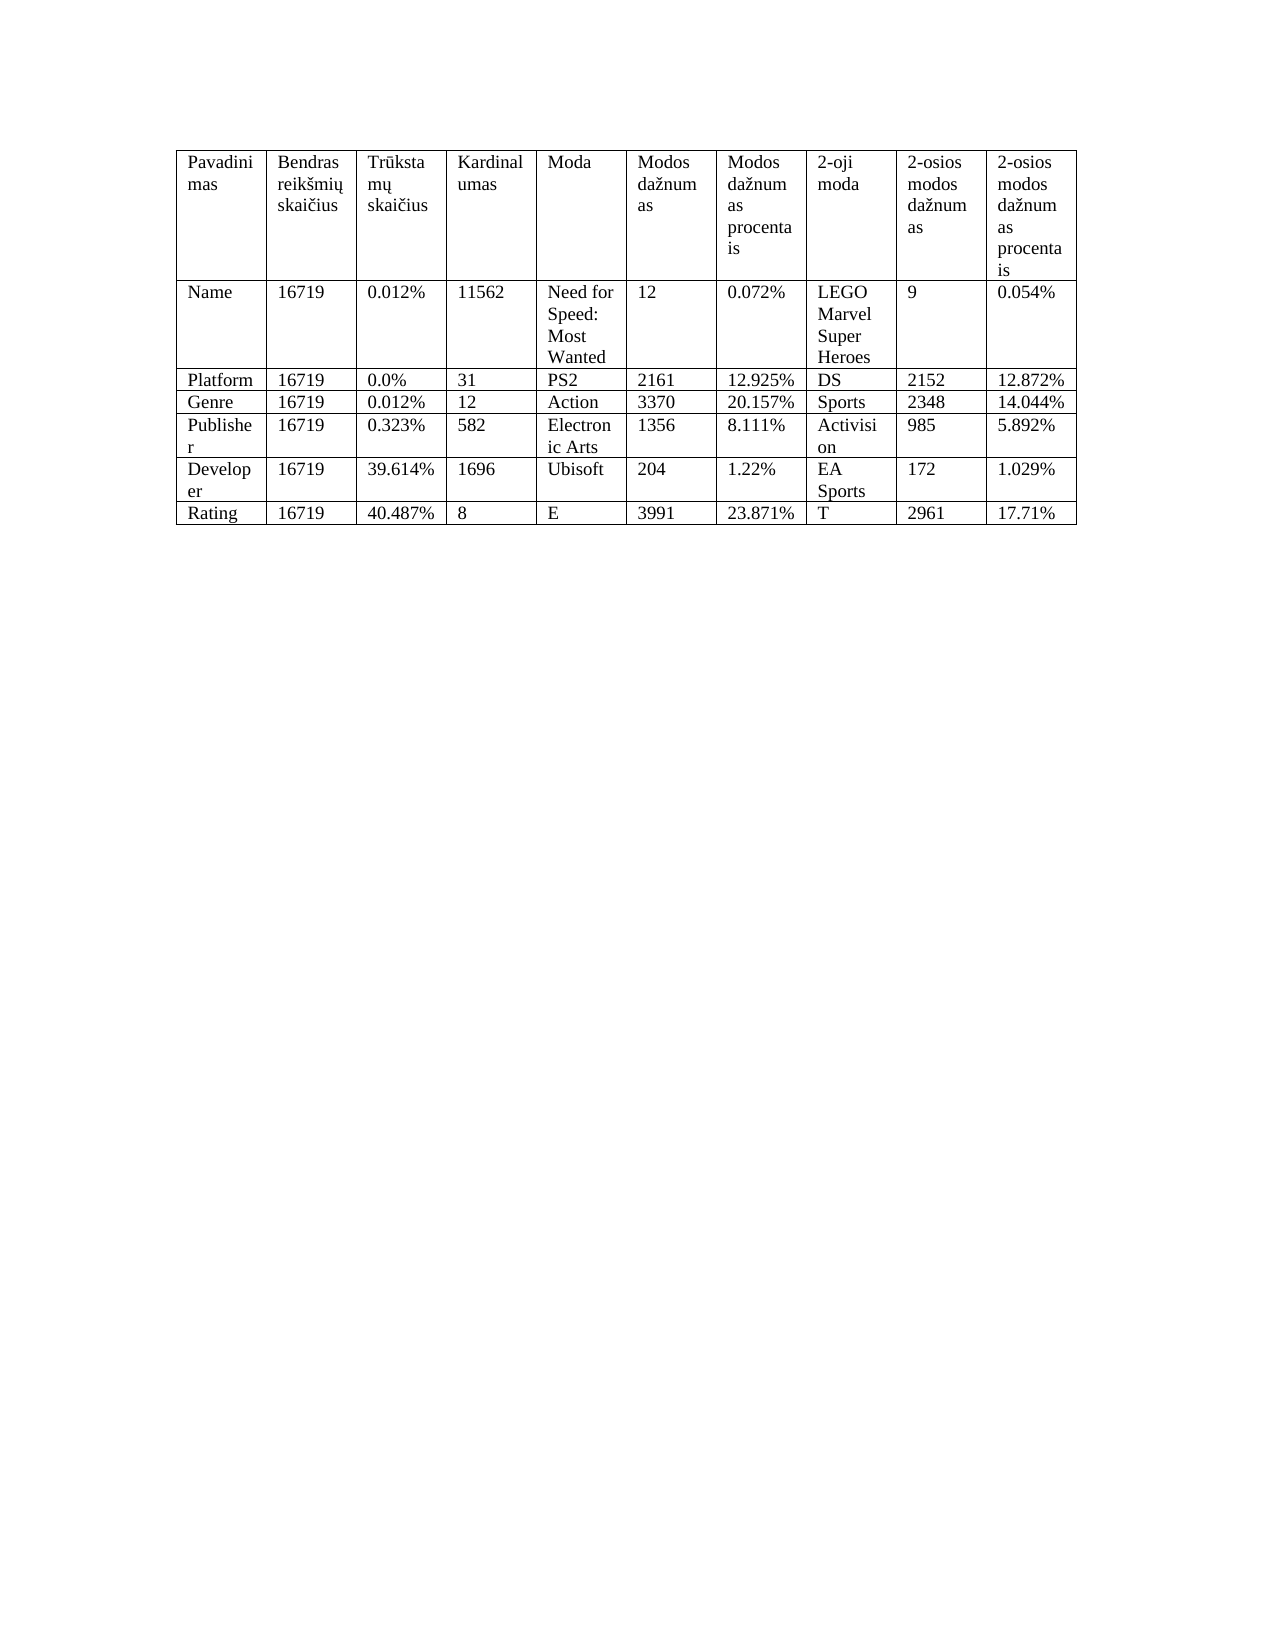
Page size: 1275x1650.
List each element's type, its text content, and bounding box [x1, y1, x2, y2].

table_cell Publisher [177, 414, 266, 457]
table_cell Ubisoft [537, 458, 626, 501]
table_cell 3370 [627, 391, 716, 413]
table_cell Platform [177, 369, 266, 390]
table_cell 2348 [897, 391, 986, 413]
table_cell T [807, 502, 896, 524]
table_cell 1.029% [987, 458, 1076, 501]
table_cell 0.012% [357, 391, 446, 413]
table_cell 2961 [897, 502, 986, 524]
table_cell 0.0% [357, 369, 446, 390]
table_cell 11562 [447, 281, 536, 368]
table_cell Genre [177, 391, 266, 413]
table_cell 172 [897, 458, 986, 501]
table_cell 3991 [627, 502, 716, 524]
table_cell 0.012% [357, 281, 446, 368]
table_cell Action [537, 391, 626, 413]
table_cell Sports [807, 391, 896, 413]
table_cell 39.614% [357, 458, 446, 501]
table_cell 1.22% [717, 458, 806, 501]
table_cell 31 [447, 369, 536, 390]
table_header Moda [537, 151, 626, 280]
table_header 2-osios modos dažnumas [897, 151, 986, 280]
table_header 2-osios modos dažnumas procentais [987, 151, 1076, 280]
table_cell Activision [807, 414, 896, 457]
table_cell 12.872% [987, 369, 1076, 390]
table_cell LEGO Marvel Super Heroes [807, 281, 896, 368]
table_cell 20.157% [717, 391, 806, 413]
table_header Pavadinimas [177, 151, 266, 280]
table_cell 16719 [267, 369, 356, 390]
table_cell 40.487% [357, 502, 446, 524]
table_header Trūkstamų skaičius [357, 151, 446, 280]
table_cell 12 [447, 391, 536, 413]
table_cell 582 [447, 414, 536, 457]
table_cell 8 [447, 502, 536, 524]
table_cell Developer [177, 458, 266, 501]
table_cell Electronic Arts [537, 414, 626, 457]
table_cell 16719 [267, 458, 356, 501]
table_header 2-oji moda [807, 151, 896, 280]
table_cell 16719 [267, 502, 356, 524]
table_cell PS2 [537, 369, 626, 390]
table_header Kardinalumas [447, 151, 536, 280]
table_cell 17.71% [987, 502, 1076, 524]
table_cell 0.054% [987, 281, 1076, 368]
table_header Modos dažnumas [627, 151, 716, 280]
table_cell 16719 [267, 414, 356, 457]
table_cell Name [177, 281, 266, 368]
table_cell 8.111% [717, 414, 806, 457]
table_cell 2161 [627, 369, 716, 390]
table_cell 16719 [267, 281, 356, 368]
table_cell 0.323% [357, 414, 446, 457]
table_cell 9 [897, 281, 986, 368]
table_cell 204 [627, 458, 716, 501]
table_cell 14.044% [987, 391, 1076, 413]
table_cell 1356 [627, 414, 716, 457]
table_cell Need for Speed: Most Wanted [537, 281, 626, 368]
table_cell 16719 [267, 391, 356, 413]
table_cell 0.072% [717, 281, 806, 368]
table_cell EA Sports [807, 458, 896, 501]
table_cell 12.925% [717, 369, 806, 390]
table_cell E [537, 502, 626, 524]
table_cell 5.892% [987, 414, 1076, 457]
table_header Bendras reikšmių skaičius [267, 151, 356, 280]
table_cell 12 [627, 281, 716, 368]
table_header Modos dažnumas procentais [717, 151, 806, 280]
table_cell 2152 [897, 369, 986, 390]
table_cell Rating [177, 502, 266, 524]
table_cell 1696 [447, 458, 536, 501]
table_cell DS [807, 369, 896, 390]
table_cell 23.871% [717, 502, 806, 524]
table_cell 985 [897, 414, 986, 457]
